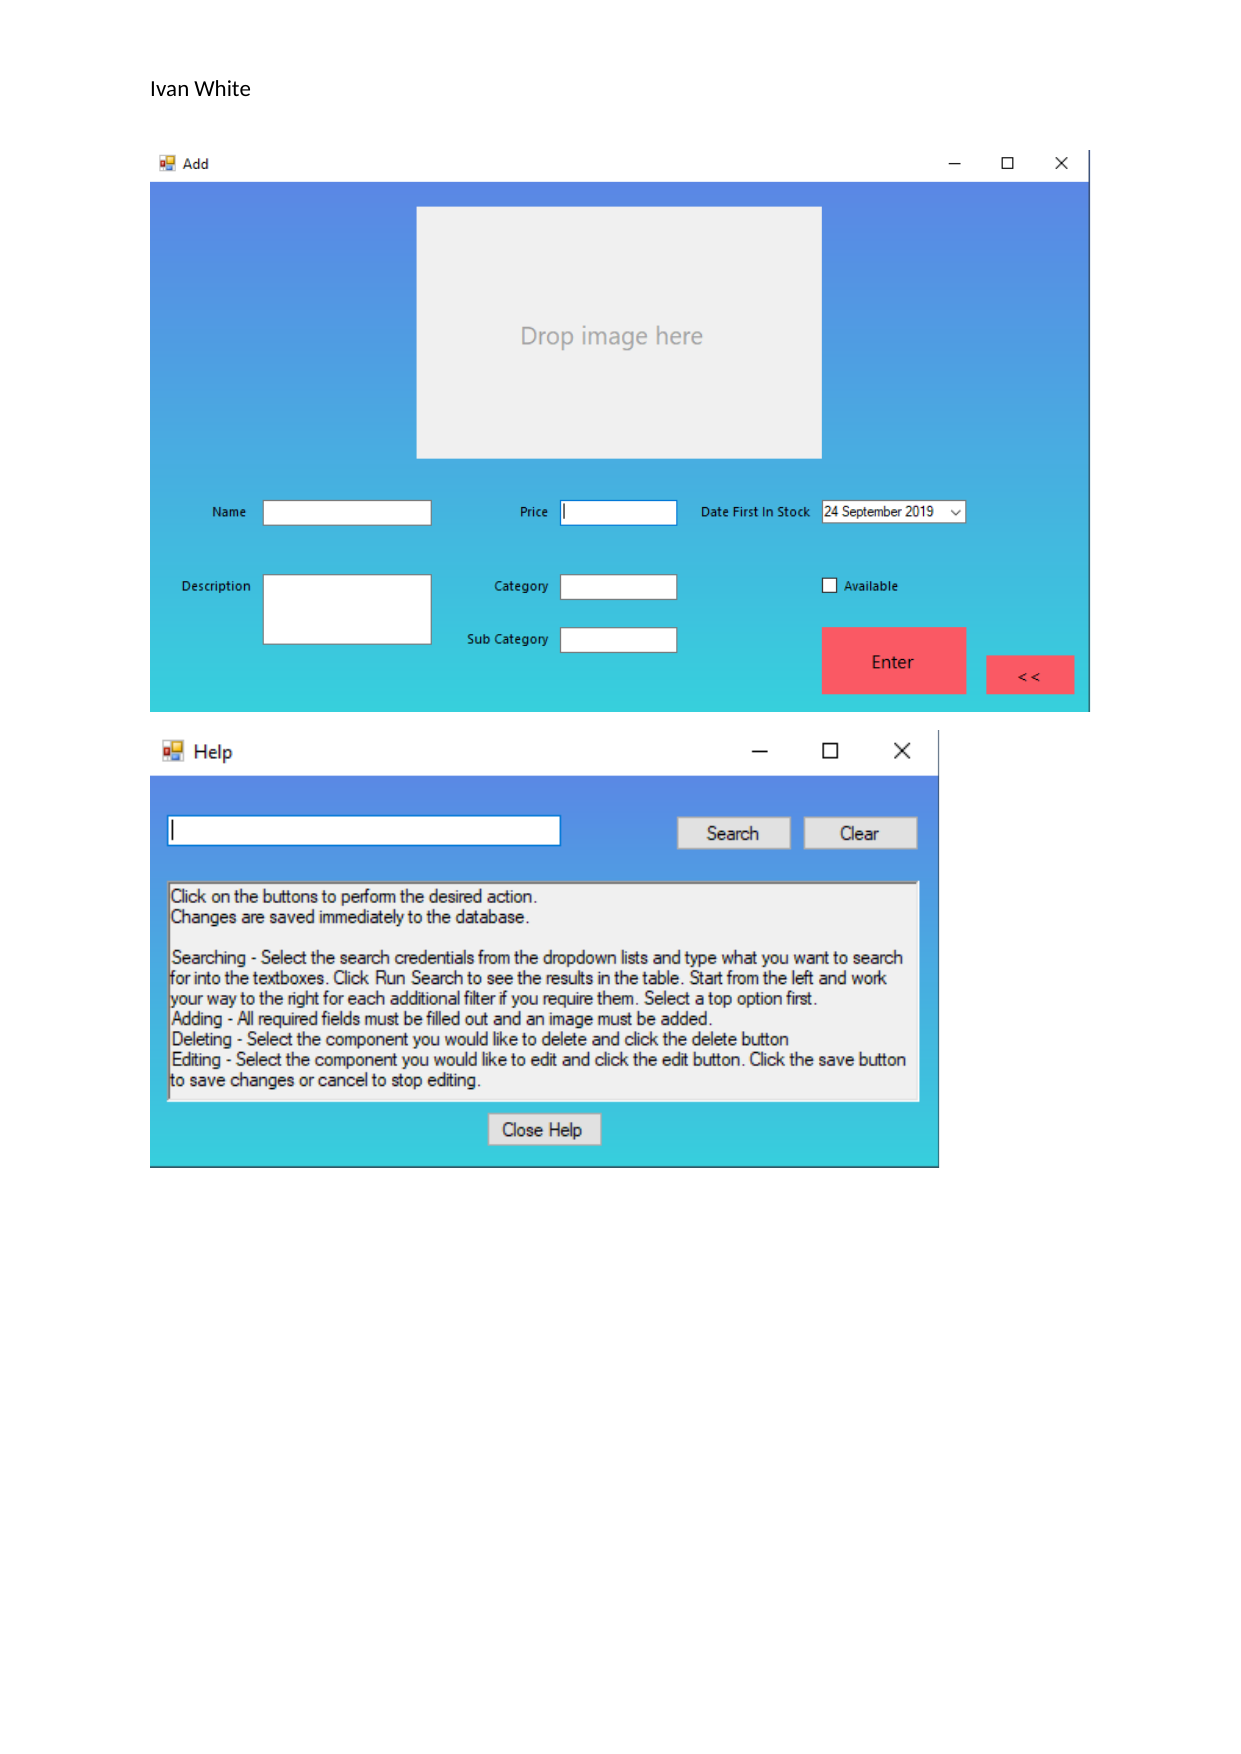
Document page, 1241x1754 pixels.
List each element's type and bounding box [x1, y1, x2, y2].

picture [150, 150, 1091, 712]
picture [150, 730, 940, 1168]
